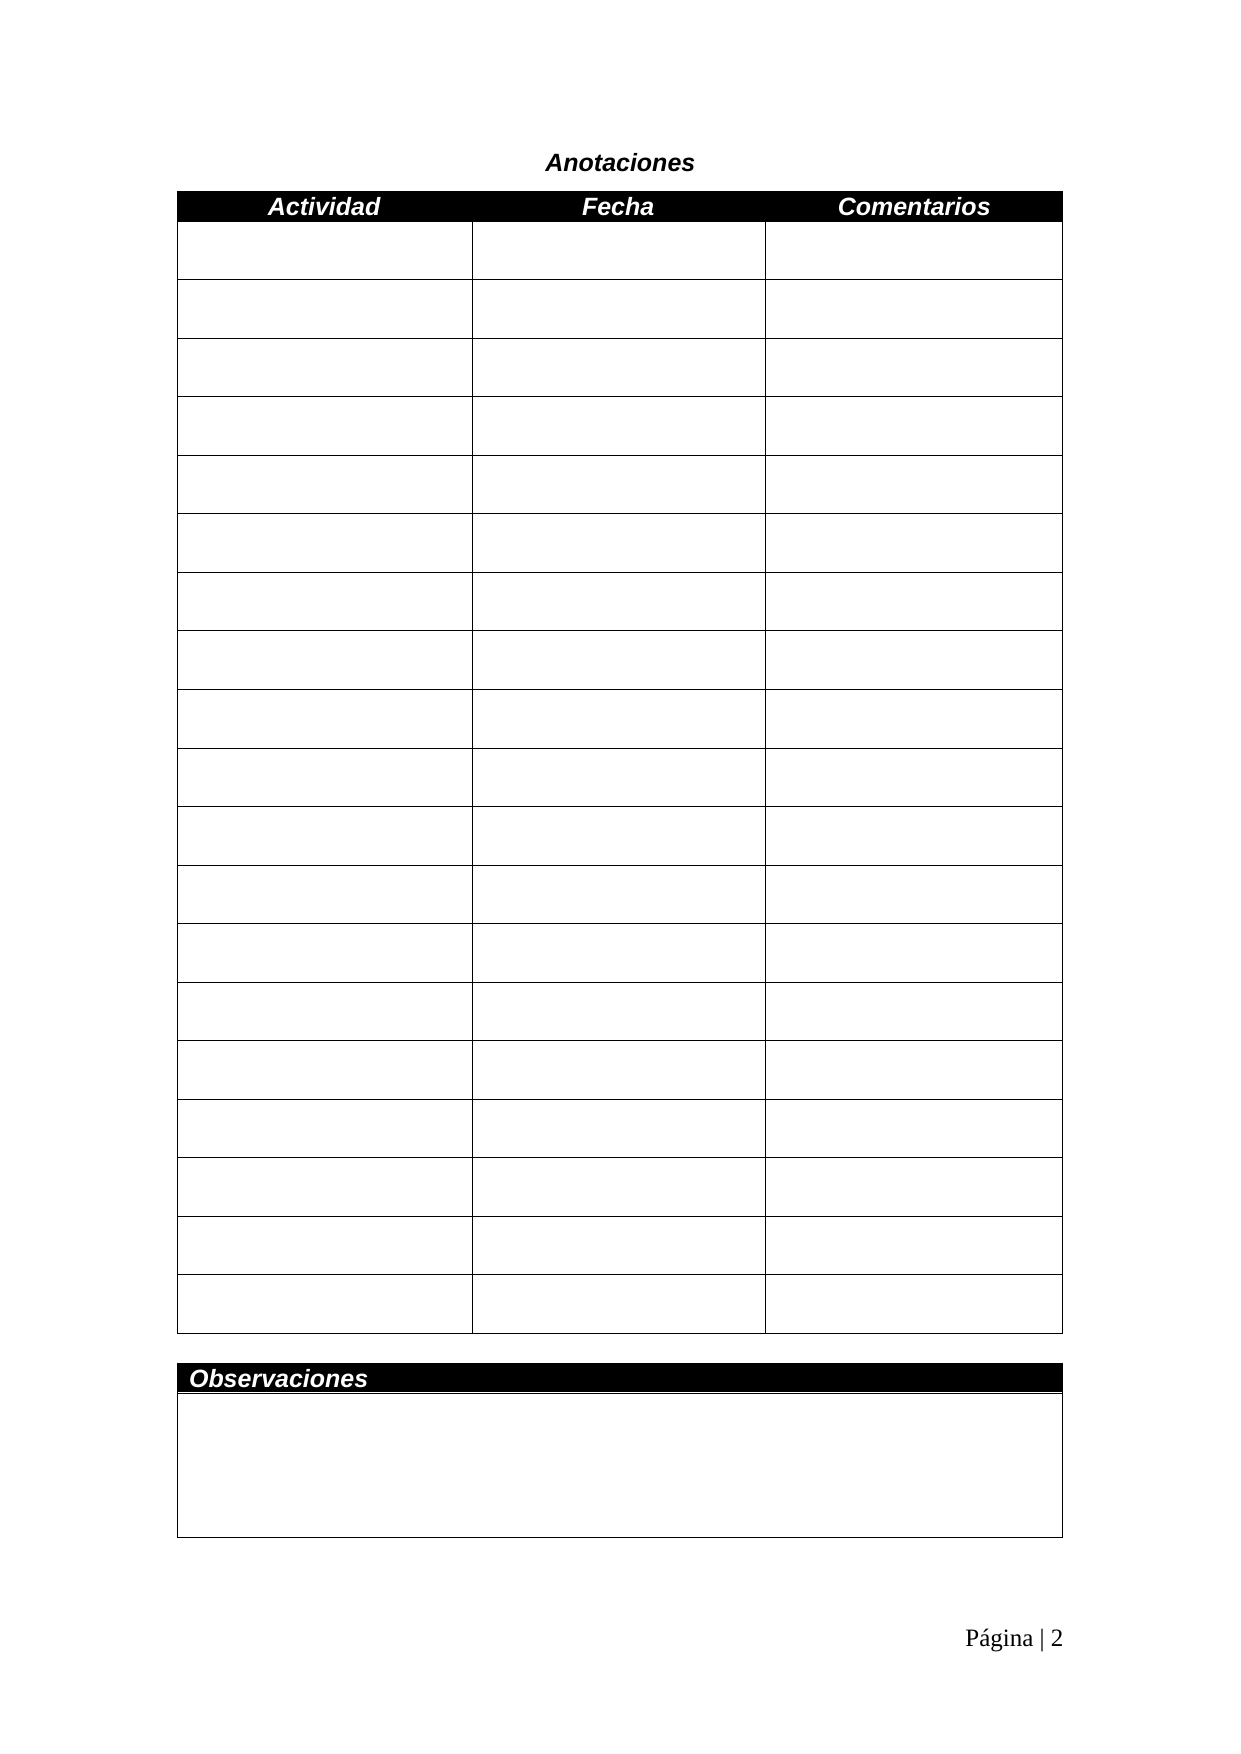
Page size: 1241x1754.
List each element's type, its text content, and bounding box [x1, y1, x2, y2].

table_cell [178, 1394, 1062, 1537]
table_cell [473, 1100, 765, 1157]
table_cell [178, 1275, 472, 1333]
table_cell [766, 807, 1062, 864]
table_cell [766, 1041, 1062, 1099]
table_cell [766, 339, 1062, 396]
table_cell [473, 222, 765, 279]
table_cell [178, 749, 472, 806]
table_cell [473, 397, 765, 455]
table_cell [178, 631, 472, 689]
table_cell [766, 1275, 1062, 1333]
table_cell [766, 1217, 1062, 1274]
table_cell [473, 1158, 765, 1216]
table_cell [473, 1217, 765, 1274]
table_cell [473, 924, 765, 982]
table_cell [473, 339, 765, 396]
table_cell [473, 1275, 765, 1333]
table_cell [178, 690, 472, 747]
table_cell [766, 1158, 1062, 1216]
table_cell [178, 924, 472, 982]
subtitle Anotaciones [177, 148, 1063, 176]
table_cell [178, 514, 472, 572]
table_cell [178, 1158, 472, 1216]
table_cell [178, 573, 472, 630]
table_header Fecha [473, 192, 765, 221]
table_cell [473, 514, 765, 572]
table_cell [178, 866, 472, 923]
table_cell [178, 1041, 472, 1099]
table_cell [766, 631, 1062, 689]
table_cell [178, 456, 472, 513]
table_cell [473, 983, 765, 1040]
table_cell [766, 866, 1062, 923]
table_header Observaciones [178, 1364, 1062, 1392]
table_cell [766, 983, 1062, 1040]
table_cell [178, 397, 472, 455]
table_header Actividad [178, 192, 472, 221]
table_cell [766, 222, 1062, 279]
table_cell [473, 690, 765, 747]
table_cell [766, 397, 1062, 455]
table_cell [473, 749, 765, 806]
table_cell [178, 280, 472, 338]
table_cell [473, 866, 765, 923]
table_cell [766, 924, 1062, 982]
table_cell [178, 983, 472, 1040]
table_cell [473, 280, 765, 338]
table_cell [178, 1217, 472, 1274]
table_cell [473, 807, 765, 864]
table_cell [473, 456, 765, 513]
table_cell [473, 1041, 765, 1099]
table_cell [178, 222, 472, 279]
table_cell [766, 456, 1062, 513]
table_cell [766, 749, 1062, 806]
table_cell [178, 807, 472, 864]
table_header Comentarios [766, 192, 1062, 221]
table_cell [766, 514, 1062, 572]
table_cell [473, 631, 765, 689]
table_cell [473, 573, 765, 630]
table_cell [766, 573, 1062, 630]
table_cell [178, 1100, 472, 1157]
table_cell [766, 1100, 1062, 1157]
table_cell [766, 280, 1062, 338]
table_cell [766, 690, 1062, 747]
table_cell [178, 339, 472, 396]
